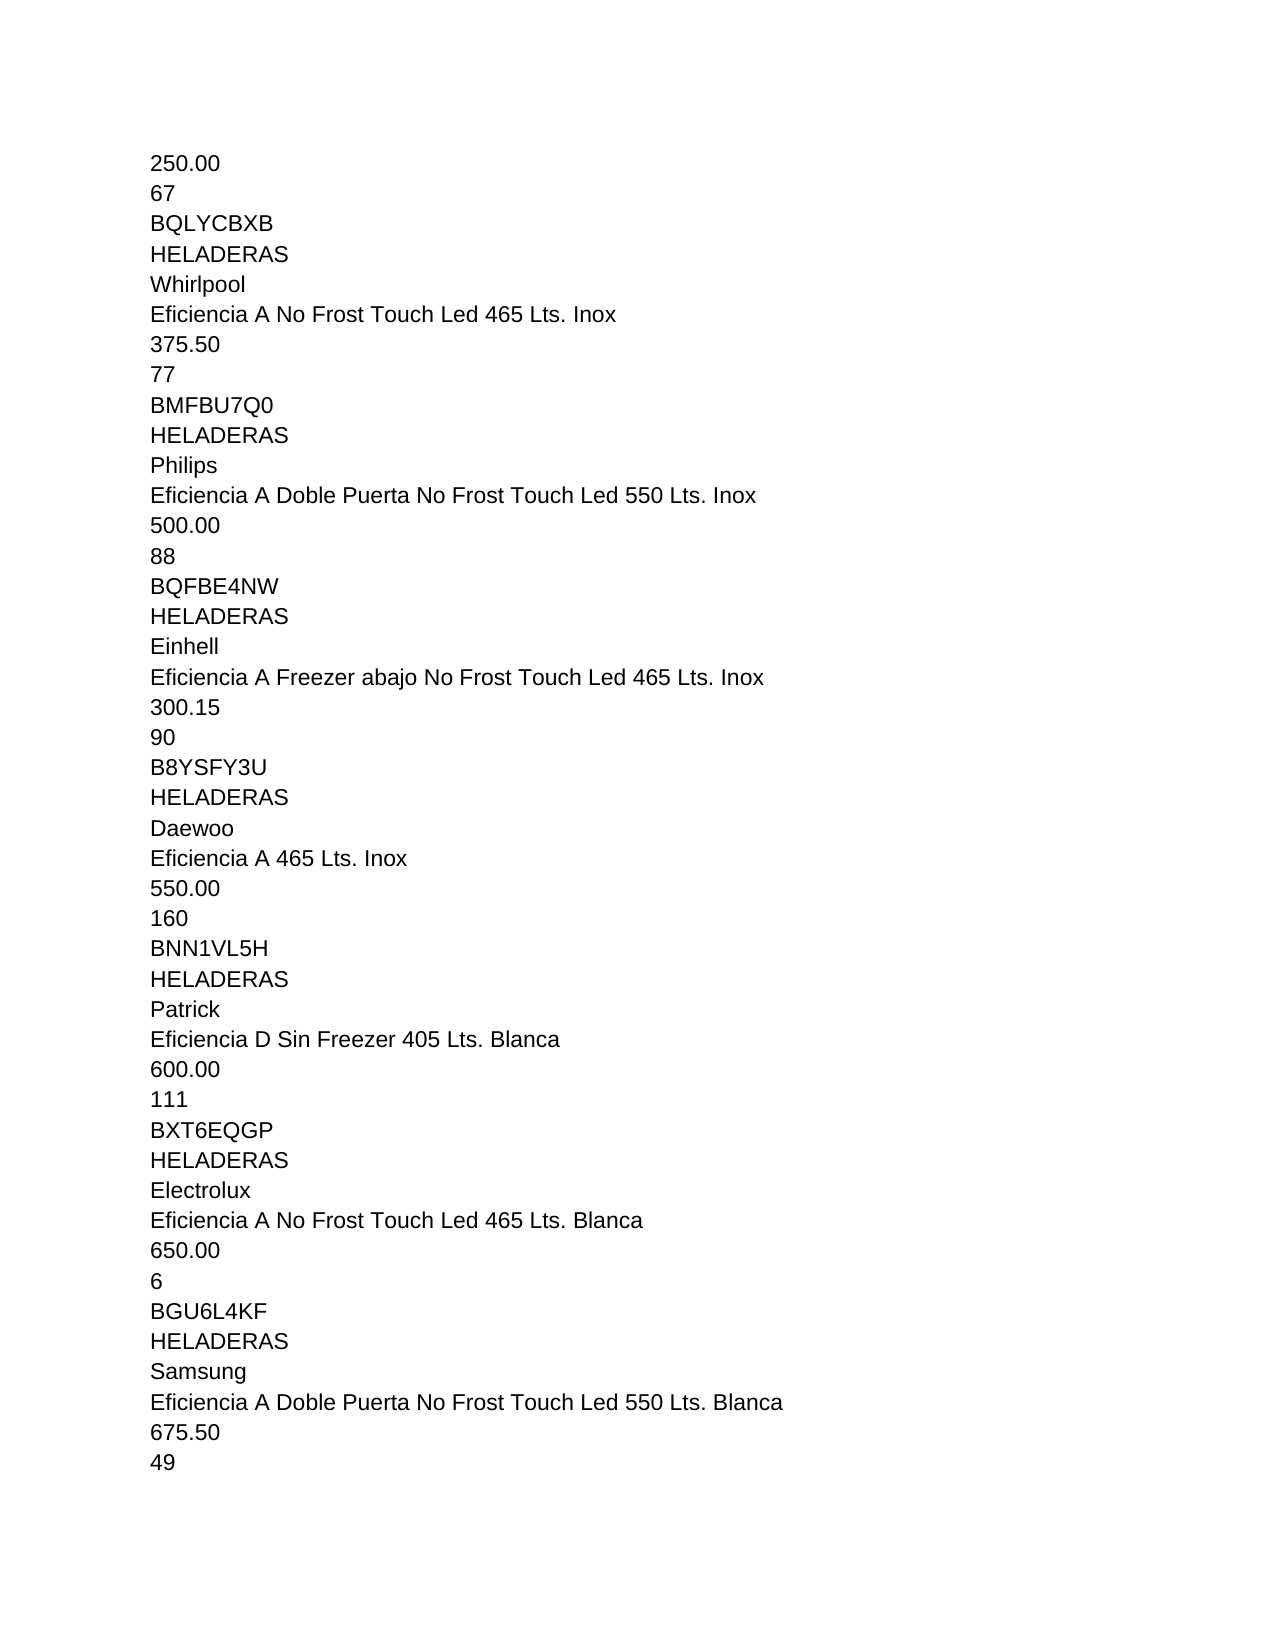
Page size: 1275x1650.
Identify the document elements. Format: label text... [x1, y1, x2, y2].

text Electrolux [150, 1177, 1125, 1203]
text 111 [150, 1086, 1125, 1113]
text Eficiencia A No Frost Touch Led 465 Lts. Blanca [150, 1207, 1125, 1234]
text BQLYCBXB [150, 210, 1125, 237]
text 6 [150, 1268, 1125, 1294]
text HELADERAS [150, 784, 1125, 811]
text B8YSFY3U [150, 754, 1125, 781]
text 88 [150, 543, 1125, 569]
text Eficiencia A Doble Puerta No Frost Touch Led 550 Lts. Inox [150, 482, 1125, 509]
text Eficiencia D Sin Freezer 405 Lts. Blanca [150, 1026, 1125, 1052]
text HELADERAS [150, 1147, 1125, 1173]
text 77 [150, 361, 1125, 388]
text 49 [150, 1449, 1125, 1475]
text 650.00 [150, 1237, 1125, 1264]
text BMFBU7Q0 [150, 392, 1125, 418]
text Samsung [150, 1358, 1125, 1385]
text 67 [150, 180, 1125, 207]
text Eficiencia A 465 Lts. Inox [150, 845, 1125, 871]
text Whirlpool [150, 271, 1125, 297]
text HELADERAS [150, 241, 1125, 267]
text BGU6L4KF [150, 1298, 1125, 1324]
text 250.00 [150, 150, 1125, 176]
text BXT6EQGP [150, 1117, 1125, 1143]
text HELADERAS [150, 422, 1125, 448]
text 300.15 [150, 694, 1125, 720]
text 375.50 [150, 331, 1125, 358]
text Eficiencia A Freezer abajo No Frost Touch Led 465 Lts. Inox [150, 663, 1125, 690]
text 550.00 [150, 875, 1125, 901]
text 160 [150, 905, 1125, 932]
text 675.50 [150, 1419, 1125, 1445]
text HELADERAS [150, 966, 1125, 992]
text 600.00 [150, 1056, 1125, 1083]
text Daewoo [150, 814, 1125, 841]
text 90 [150, 724, 1125, 750]
text Eficiencia A Doble Puerta No Frost Touch Led 550 Lts. Blanca [150, 1388, 1125, 1415]
text Philips [150, 452, 1125, 478]
text BNN1VL5H [150, 935, 1125, 962]
text Eficiencia A No Frost Touch Led 465 Lts. Inox [150, 301, 1125, 327]
text Einhell [150, 633, 1125, 660]
text BQFBE4NW [150, 573, 1125, 599]
text Patrick [150, 996, 1125, 1022]
text 500.00 [150, 512, 1125, 539]
text HELADERAS [150, 603, 1125, 629]
text HELADERAS [150, 1328, 1125, 1354]
